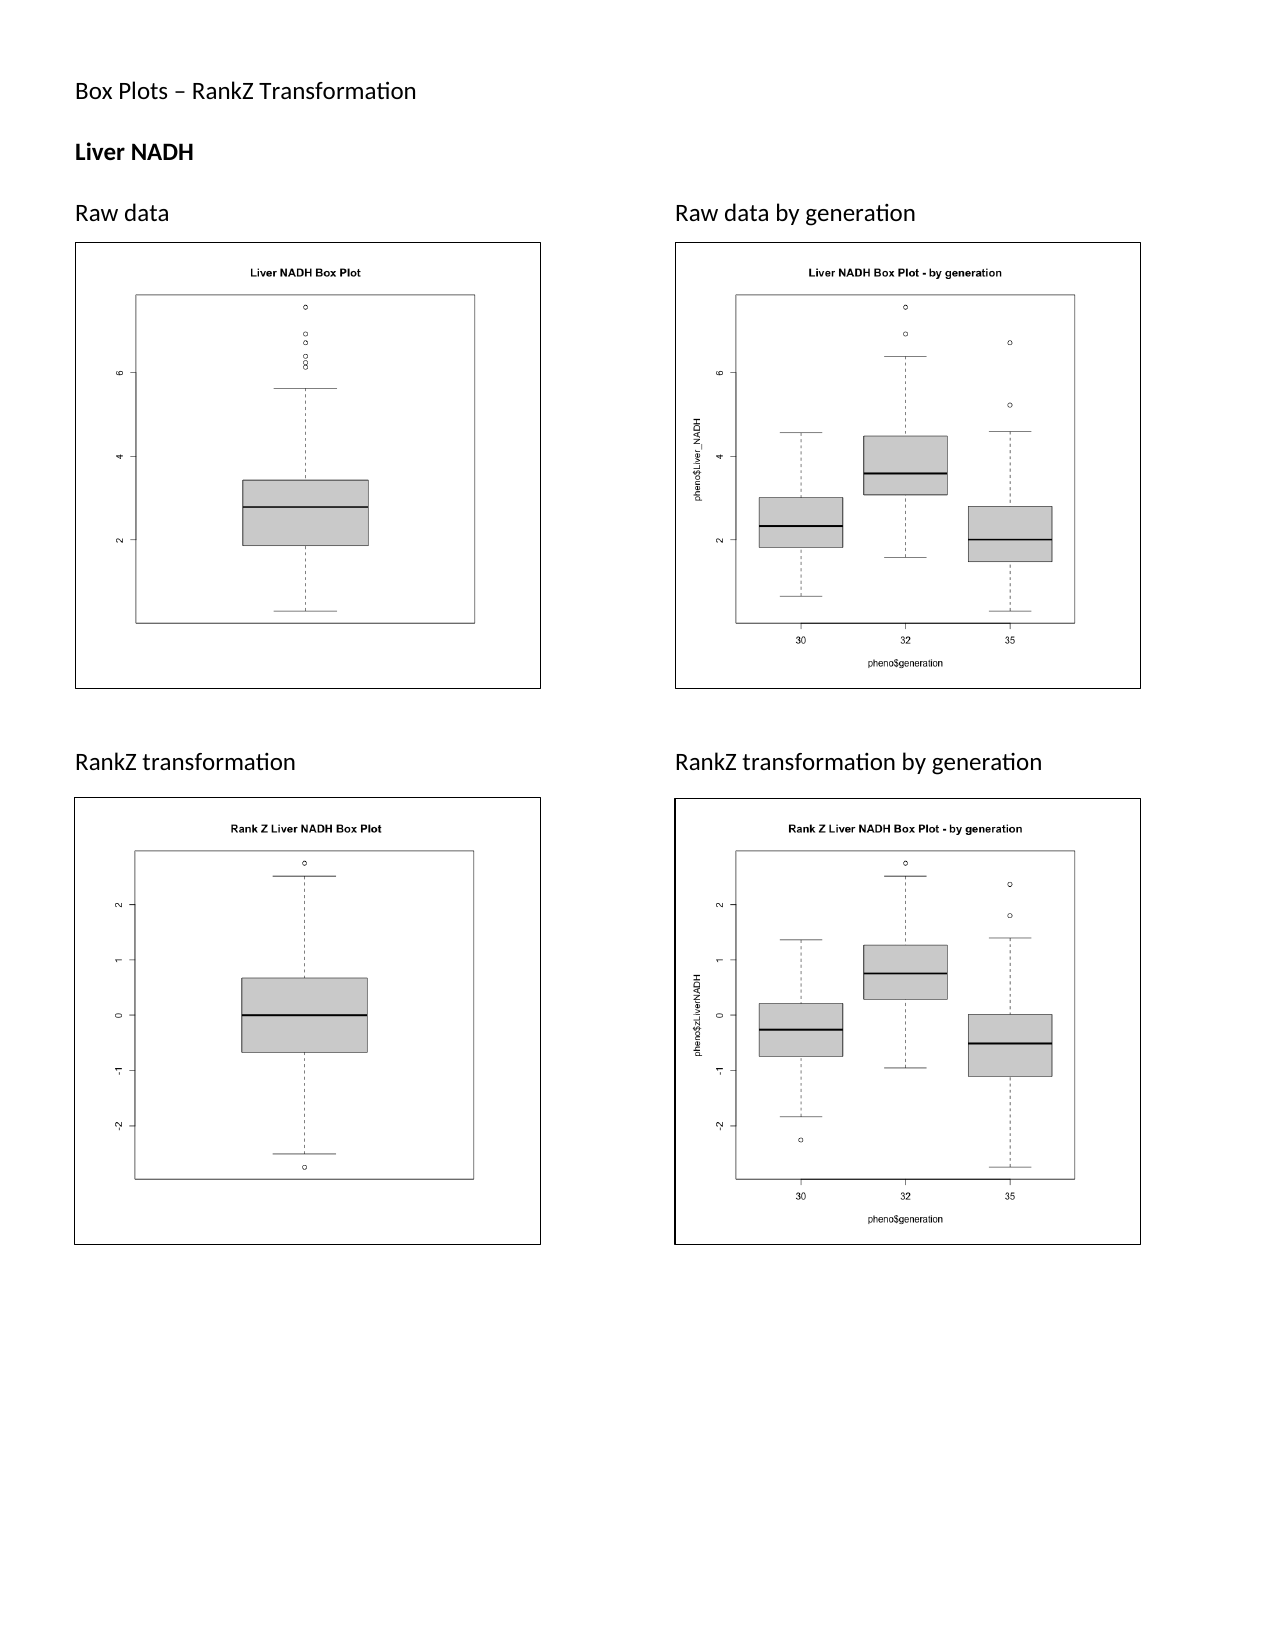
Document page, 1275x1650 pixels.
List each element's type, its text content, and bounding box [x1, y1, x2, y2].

picture [690, 249, 1098, 680]
picture [90, 249, 498, 680]
text Liver NADH [75, 136, 1200, 167]
picture [690, 805, 1098, 1236]
text Raw data Raw data by generation [75, 197, 1200, 228]
text RankZ transformation RankZ transformation by generation [75, 746, 1200, 777]
picture [90, 805, 497, 1236]
